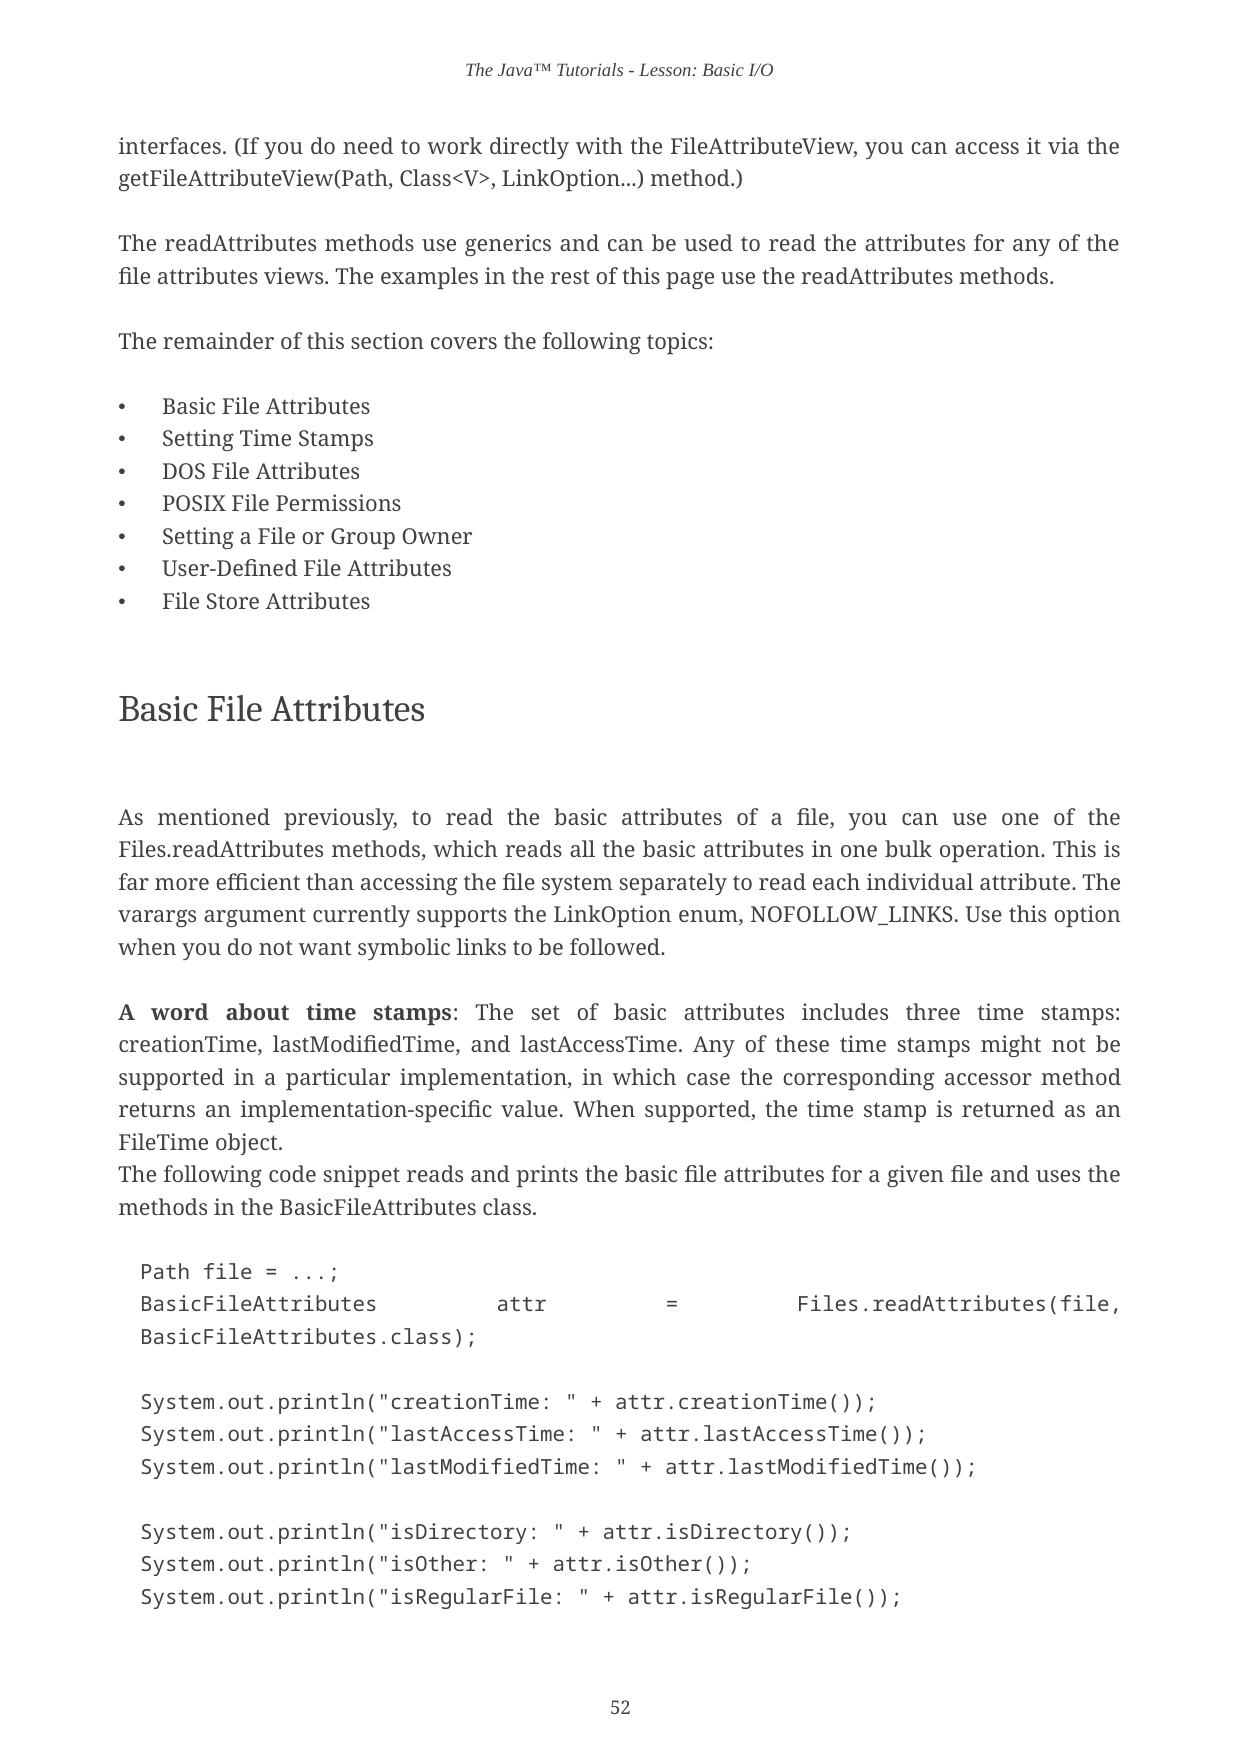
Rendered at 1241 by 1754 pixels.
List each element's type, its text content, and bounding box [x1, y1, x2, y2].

text The remainder of this section covers the following topics: [118, 324, 1122, 357]
list DOS File Attributes [118, 454, 1122, 487]
list Setting Time Stamps [118, 422, 1122, 454]
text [118, 129, 1122, 194]
text As mentioned previously, to read the basic attributes of a file, you can use one of the Files.readAttributes methods, which reads all the basic attributes in one bulk operation. This is far more efficient than accessing the file system separately to read each individual attribute. The varargs argument currently supports the LinkOption enum, NOFOLLOW_LINKS. Use this option when you do not want symbolic links to be followed. [118, 800, 1122, 963]
list User-Defined File Attributes [118, 552, 1122, 584]
subtitle Basic File Attributes [118, 677, 1122, 742]
text System.out.println("isDirectory: " + attr.isDirectory()); [140, 1515, 1122, 1548]
text System.out.println("lastModifiedTime: " + attr.lastModifiedTime()); [140, 1450, 1122, 1483]
text System.out.println("creationTime: " + attr.creationTime()); [140, 1385, 1122, 1418]
list Setting a File or Group Owner [118, 519, 1122, 552]
text System.out.println("isRegularFile: " + attr.isRegularFile()); [140, 1580, 1122, 1613]
list File Store Attributes [118, 584, 1122, 617]
text Path file = ...; [140, 1255, 1122, 1288]
text A word about time stamps: The set of basic attributes includes three time stamps: creationTime, lastModifiedTime, and lastAccessTime. Any of these time stamps might not be supported in a particular implementation, in which case the corresponding accessor method returns an implementation-specific value. When supported, the time stamp is returned as an FileTime object. [118, 995, 1122, 1158]
list Basic File Attributes [118, 389, 1122, 422]
text The following code snippet reads and prints the basic file attributes for a given file and uses the methods in the BasicFileAttributes class. [118, 1158, 1122, 1223]
text System.out.println("isOther: " + attr.isOther()); [140, 1548, 1122, 1580]
text BasicFileAttributes attr = Files.readAttributes(file, BasicFileAttributes.class); [140, 1288, 1122, 1353]
text System.out.println("lastAccessTime: " + attr.lastAccessTime()); [140, 1418, 1122, 1450]
text The readAttributes methods use generics and can be used to read the attributes for any of the file attributes views. The examples in the rest of this page use the readAttributes methods. [118, 227, 1122, 292]
list POSIX File Permissions [118, 487, 1122, 519]
